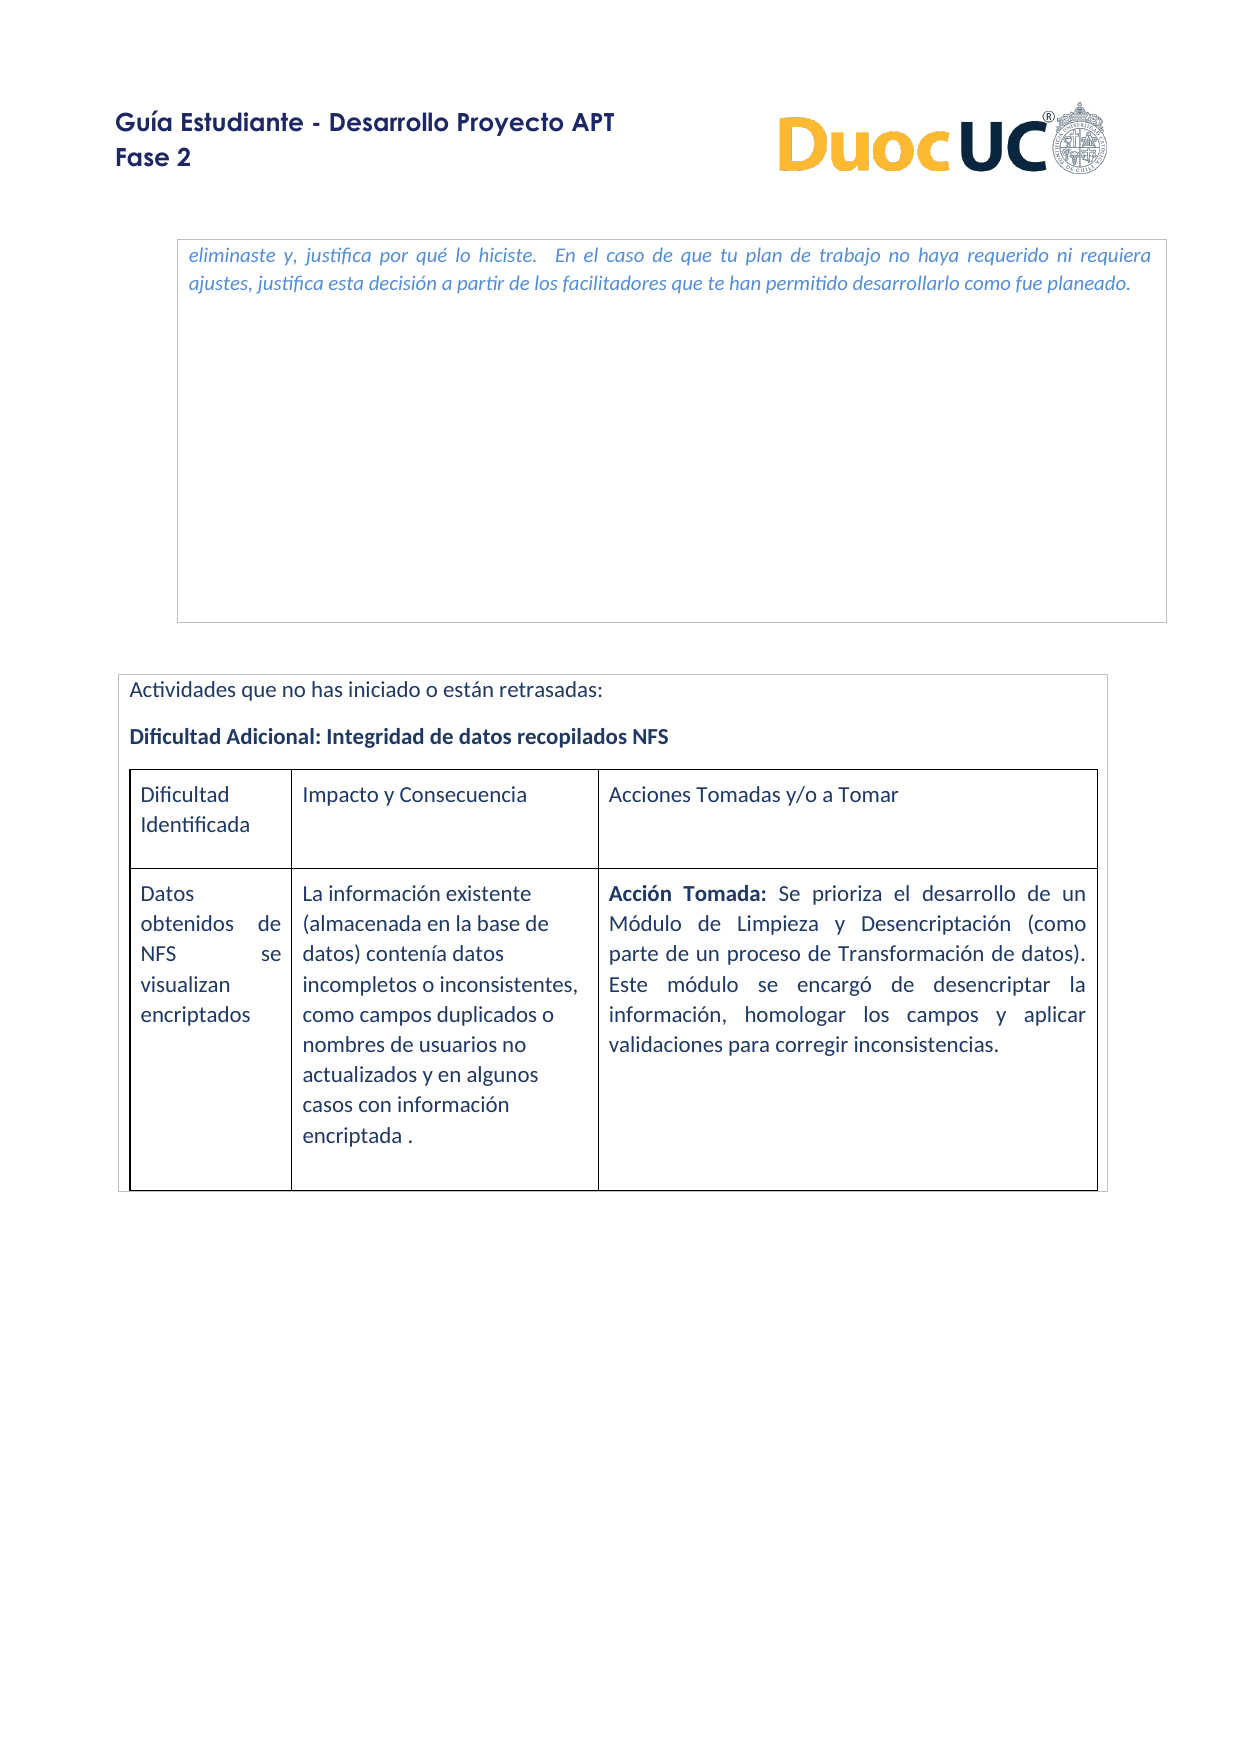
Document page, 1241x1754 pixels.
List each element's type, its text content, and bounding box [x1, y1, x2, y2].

table_header Actividades que no has iniciado o están retrasadas: Dificultad Adicional: Integridad de datos recopilados NFS [119, 675, 1107, 1191]
picture [779, 102, 1107, 174]
